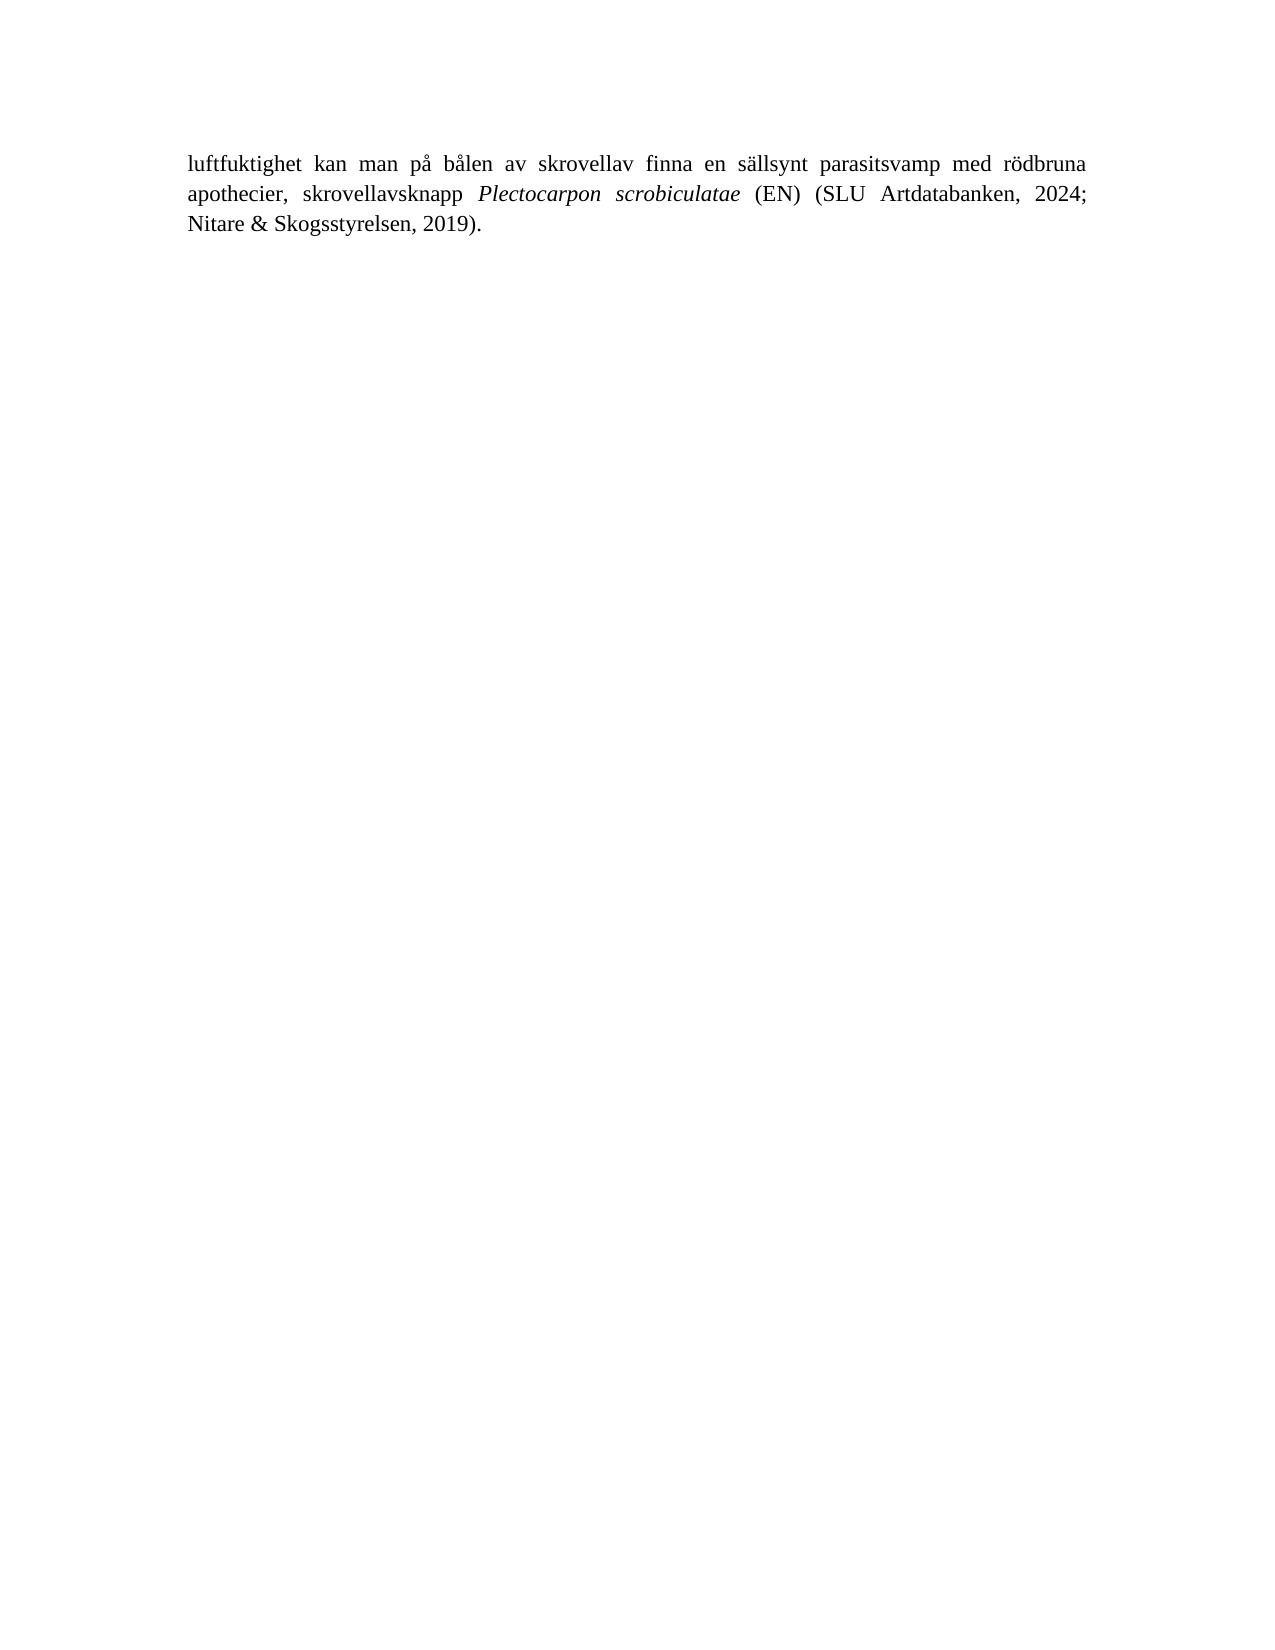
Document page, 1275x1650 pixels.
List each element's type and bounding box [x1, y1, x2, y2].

text [187, 150, 1087, 237]
